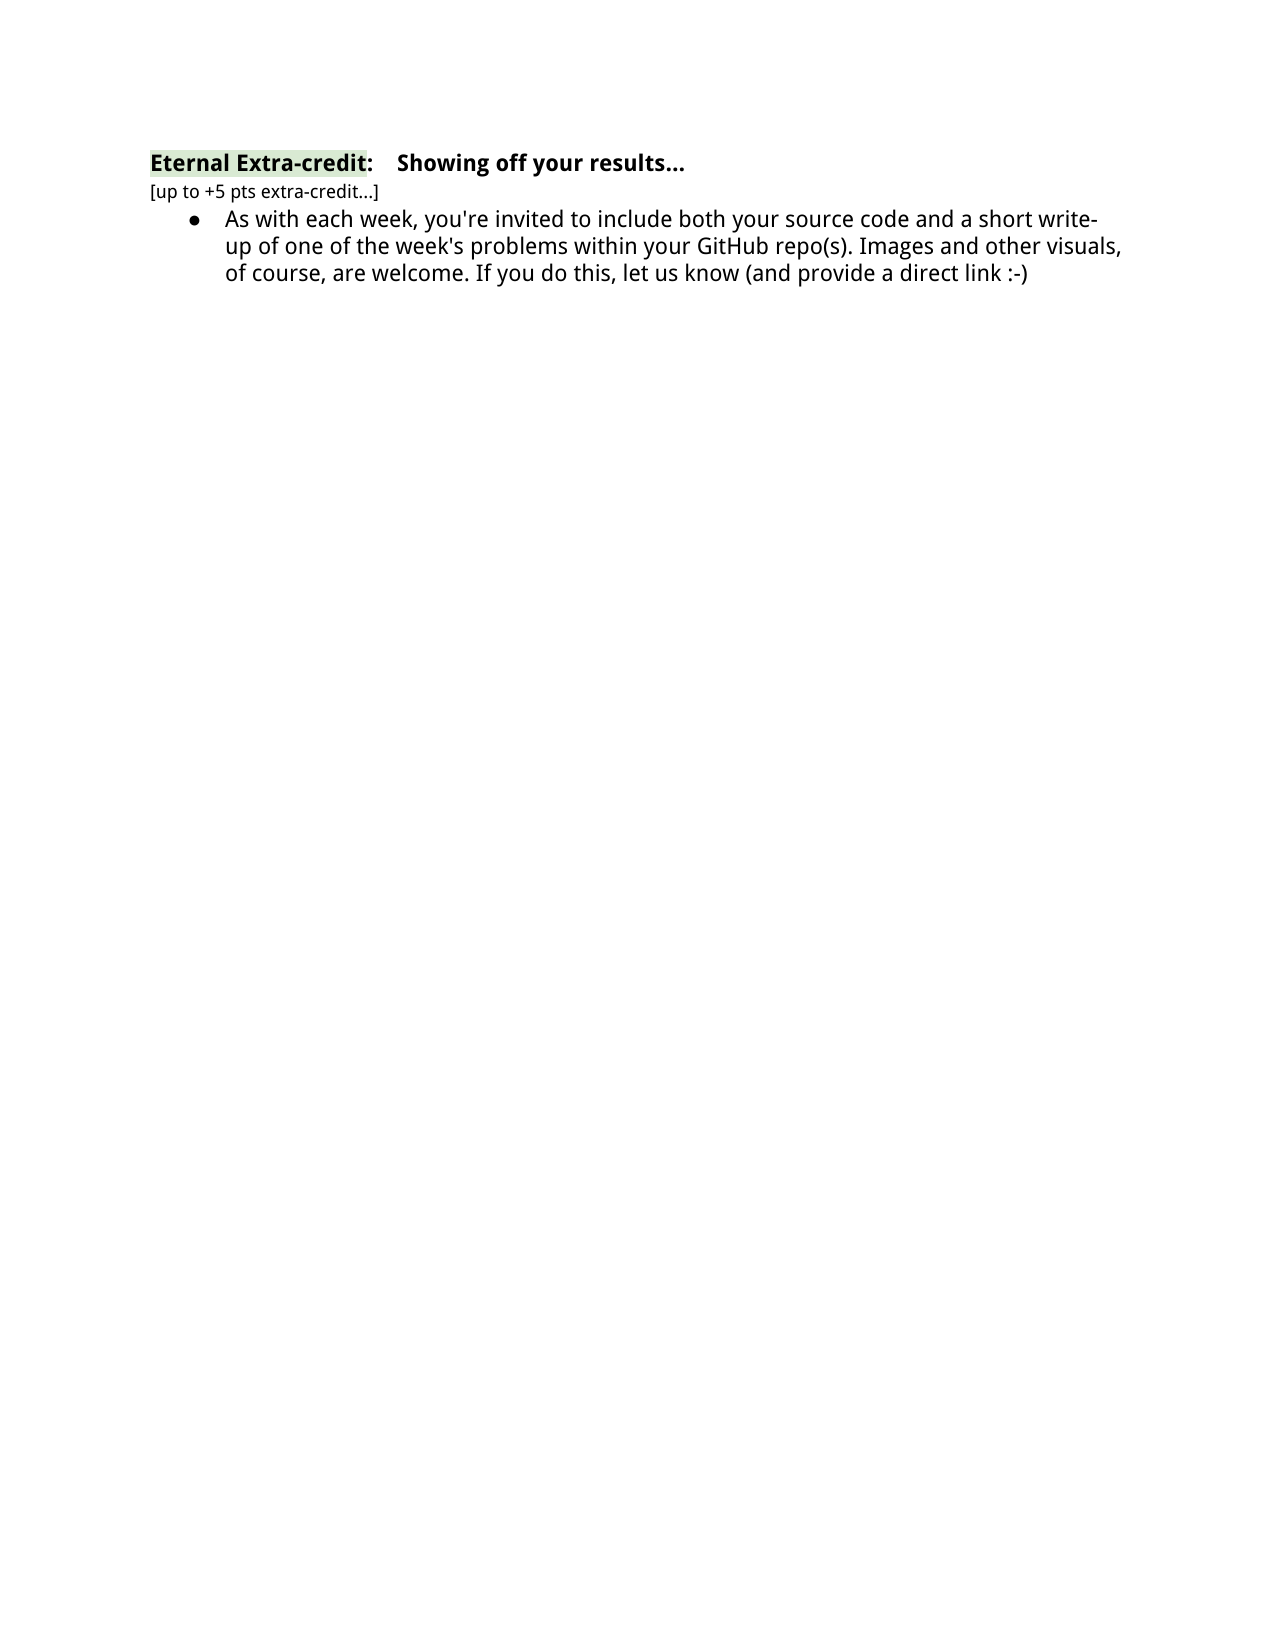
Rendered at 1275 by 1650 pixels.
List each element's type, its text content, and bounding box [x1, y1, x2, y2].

text Eternal Extra-credit: Showing off your results… [367, 150, 1125, 177]
text [up to +5 pts extra-credit...] [150, 181, 1125, 203]
list As with each week, you're invited to include both your source code and a short write-up of one of the week's problems within your GitHub repo(s). Images and other visuals, of course, are welcome. If you do this, let us know (and provide a direct link :-) [187, 206, 1125, 287]
